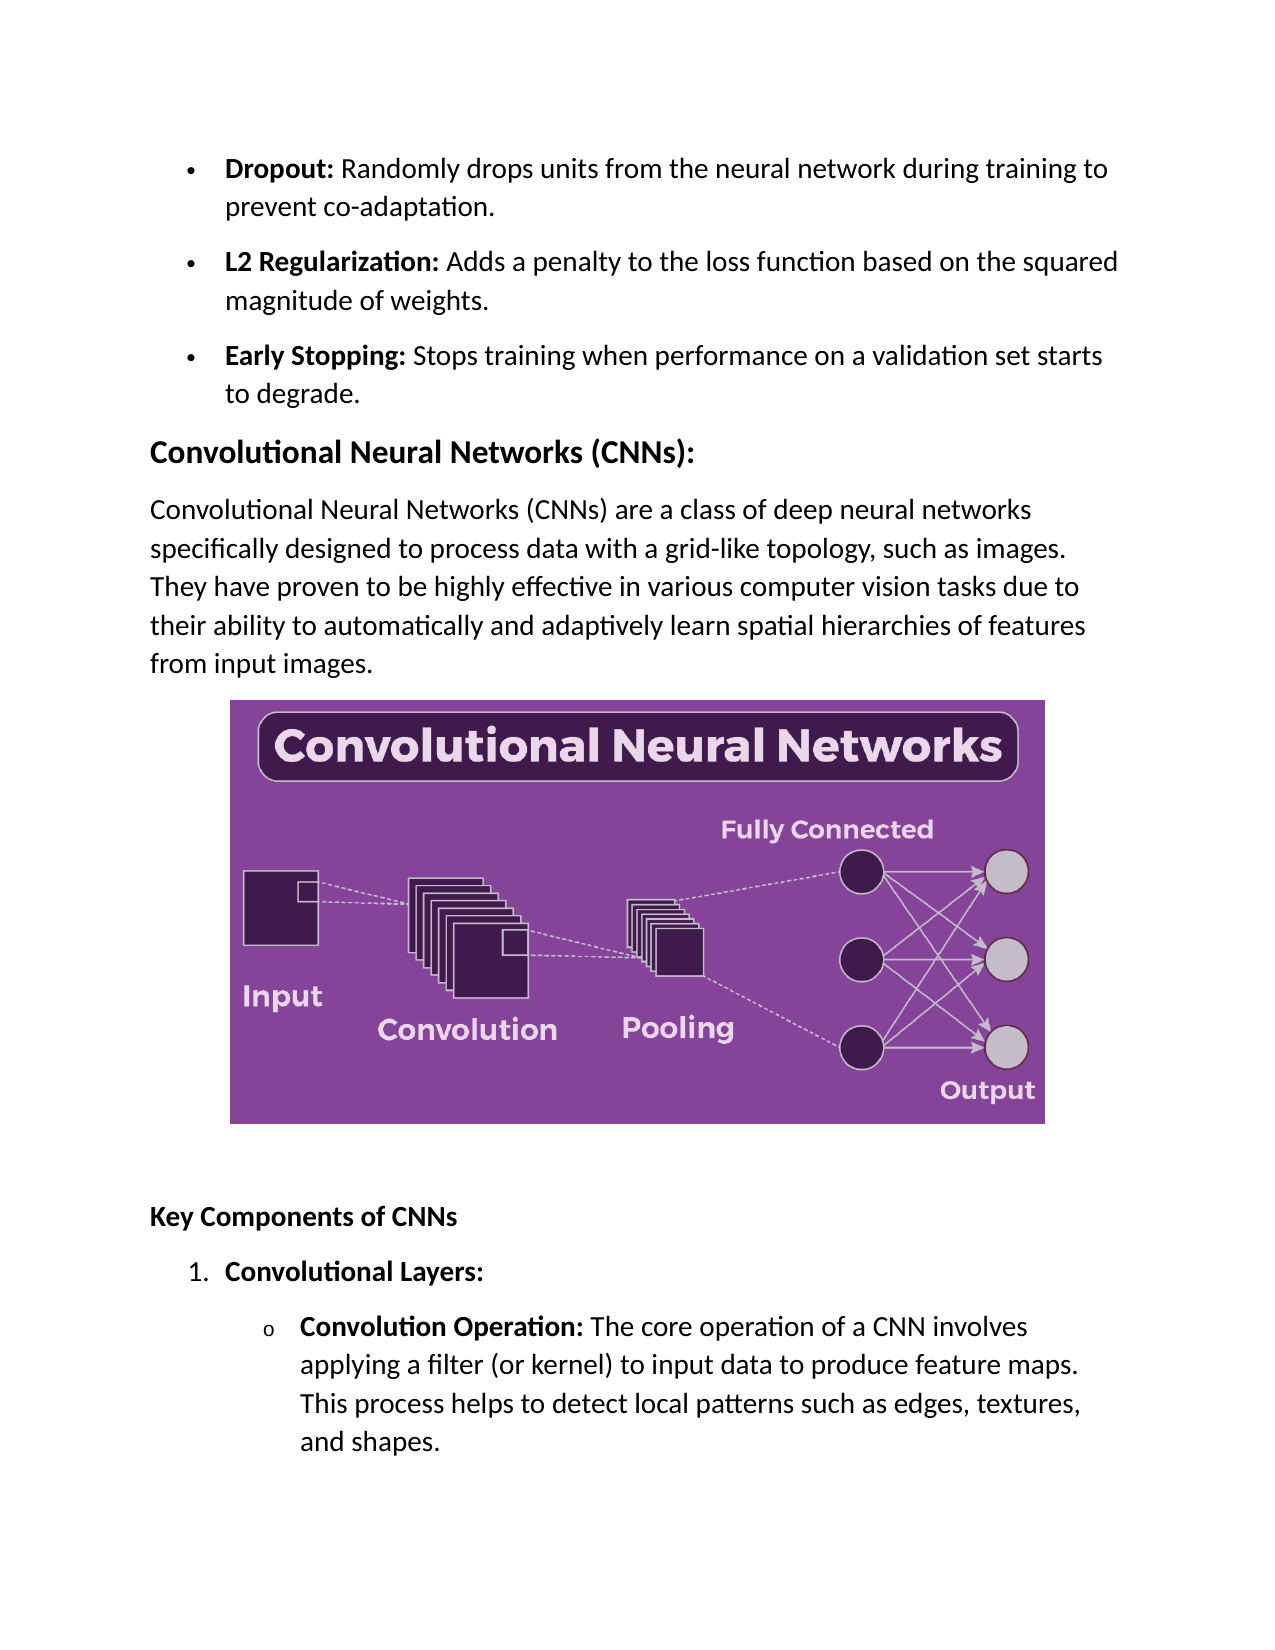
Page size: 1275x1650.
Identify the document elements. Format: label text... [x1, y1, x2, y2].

list L2 Regularization: Adds a penalty to the loss function based on the squared magnitude of weights. [187, 243, 1125, 318]
picture [230, 700, 1045, 1124]
text Convolutional Neural Networks (CNNs): [150, 431, 1125, 471]
list Early Stopping: Stops training when performance on a validation set starts to degrade. [187, 337, 1125, 411]
list Convolution Operation: The core operation of a CNN involves applying a filter (or kernel) to input data to produce feature maps. This process helps to detect local patterns such as edges, textures, and shapes. [262, 1308, 1125, 1459]
list Dropout: Randomly drops units from the neural network during training to prevent co-adaptation. [187, 150, 1125, 224]
text Key Components of CNNs [150, 1198, 1125, 1233]
list Convolutional Layers: [187, 1253, 1125, 1288]
text Convolutional Neural Networks (CNNs) are a class of deep neural networks specifically designed to process data with a grid-like topology, such as images. They have proven to be highly effective in various computer vision tasks due to their ability to automatically and adaptively learn spatial hierarchies of features from input images. [150, 491, 1125, 681]
